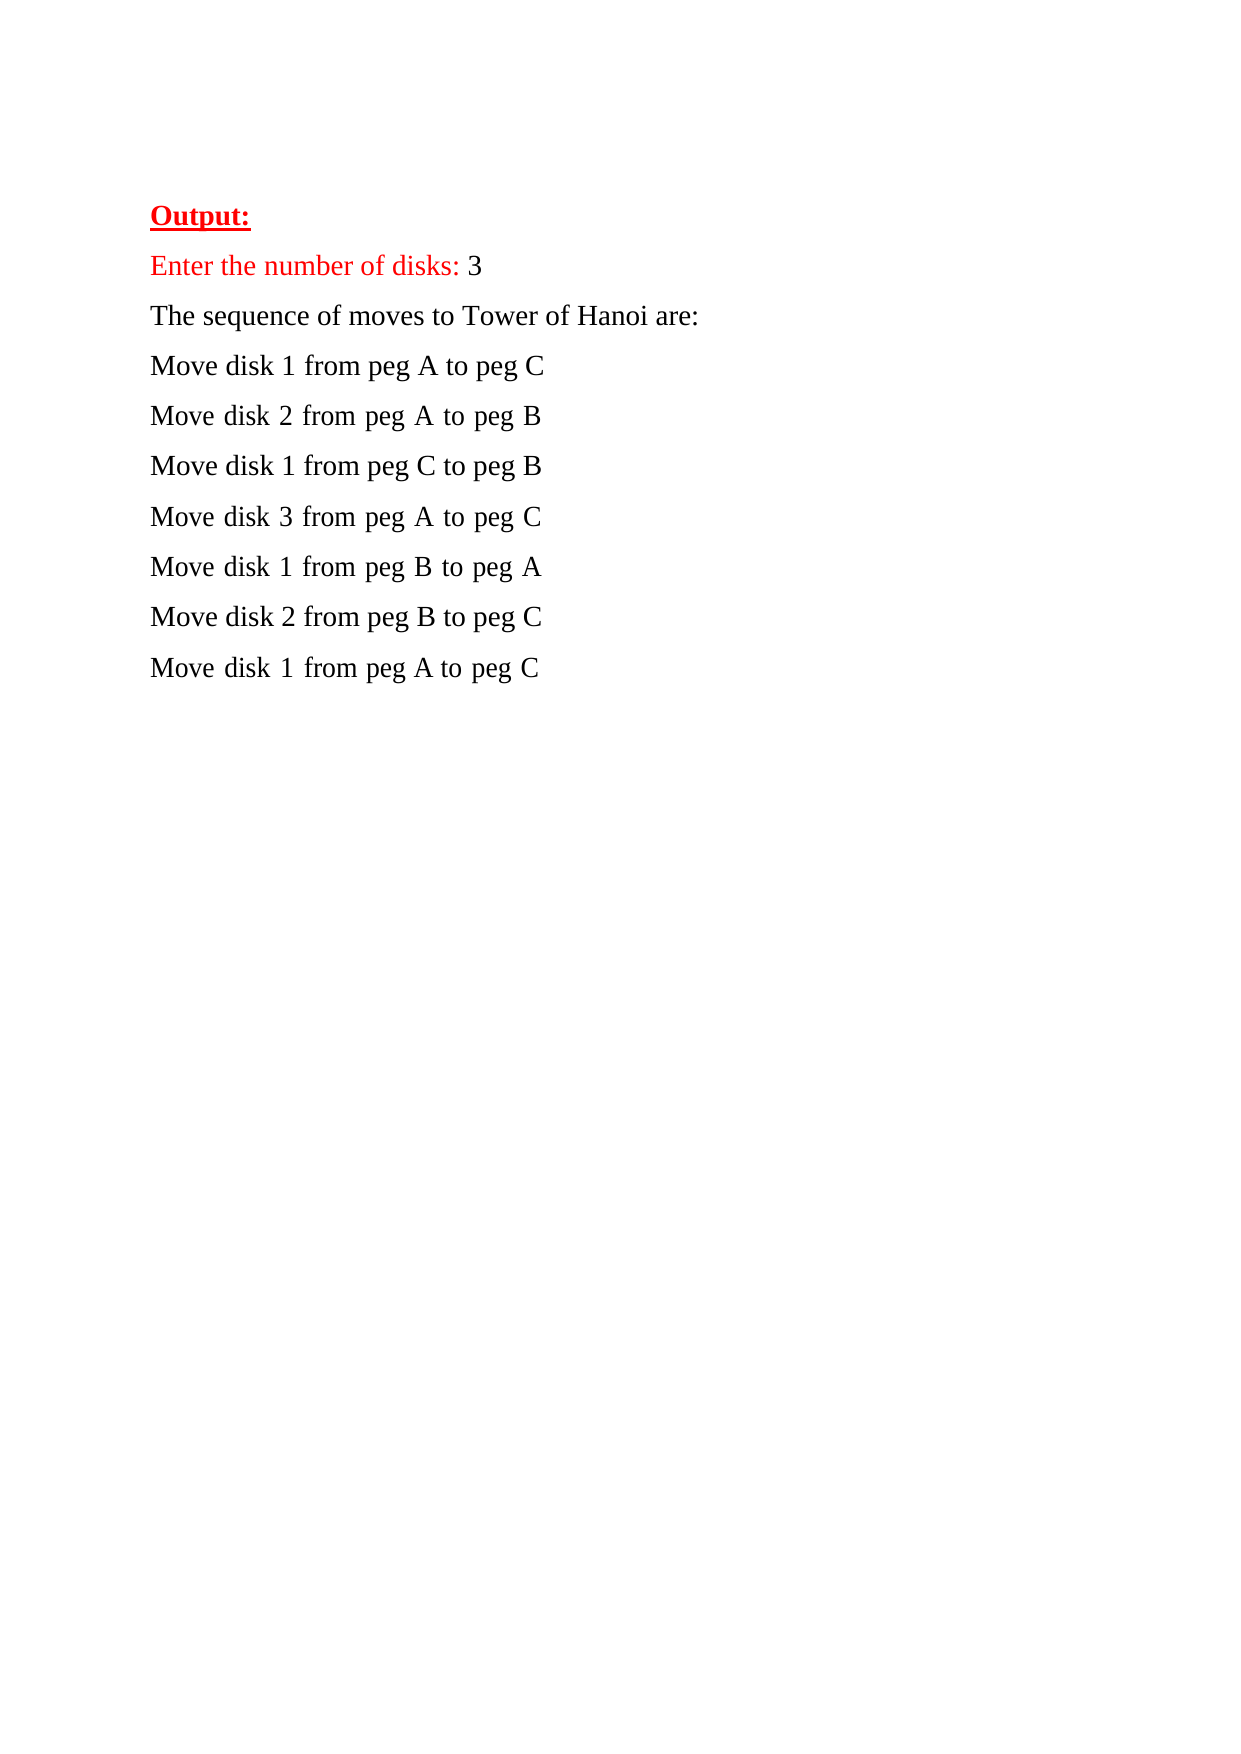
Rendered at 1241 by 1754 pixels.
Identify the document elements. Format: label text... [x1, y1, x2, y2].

text The sequence of moves to Tower of Hanoi are: Move disk 1 from peg A to peg C [150, 298, 746, 382]
text Enter the number of disks: 3 [150, 248, 1194, 282]
subtitle Output: [150, 198, 1194, 232]
text Move disk 2 from peg A to peg B Move disk 1 from peg C to peg B Move disk 3 from peg A to peg C Move disk 1 from peg B to peg A Move disk 2 from peg B to peg C Move disk 1 from peg A to peg C [150, 398, 542, 683]
